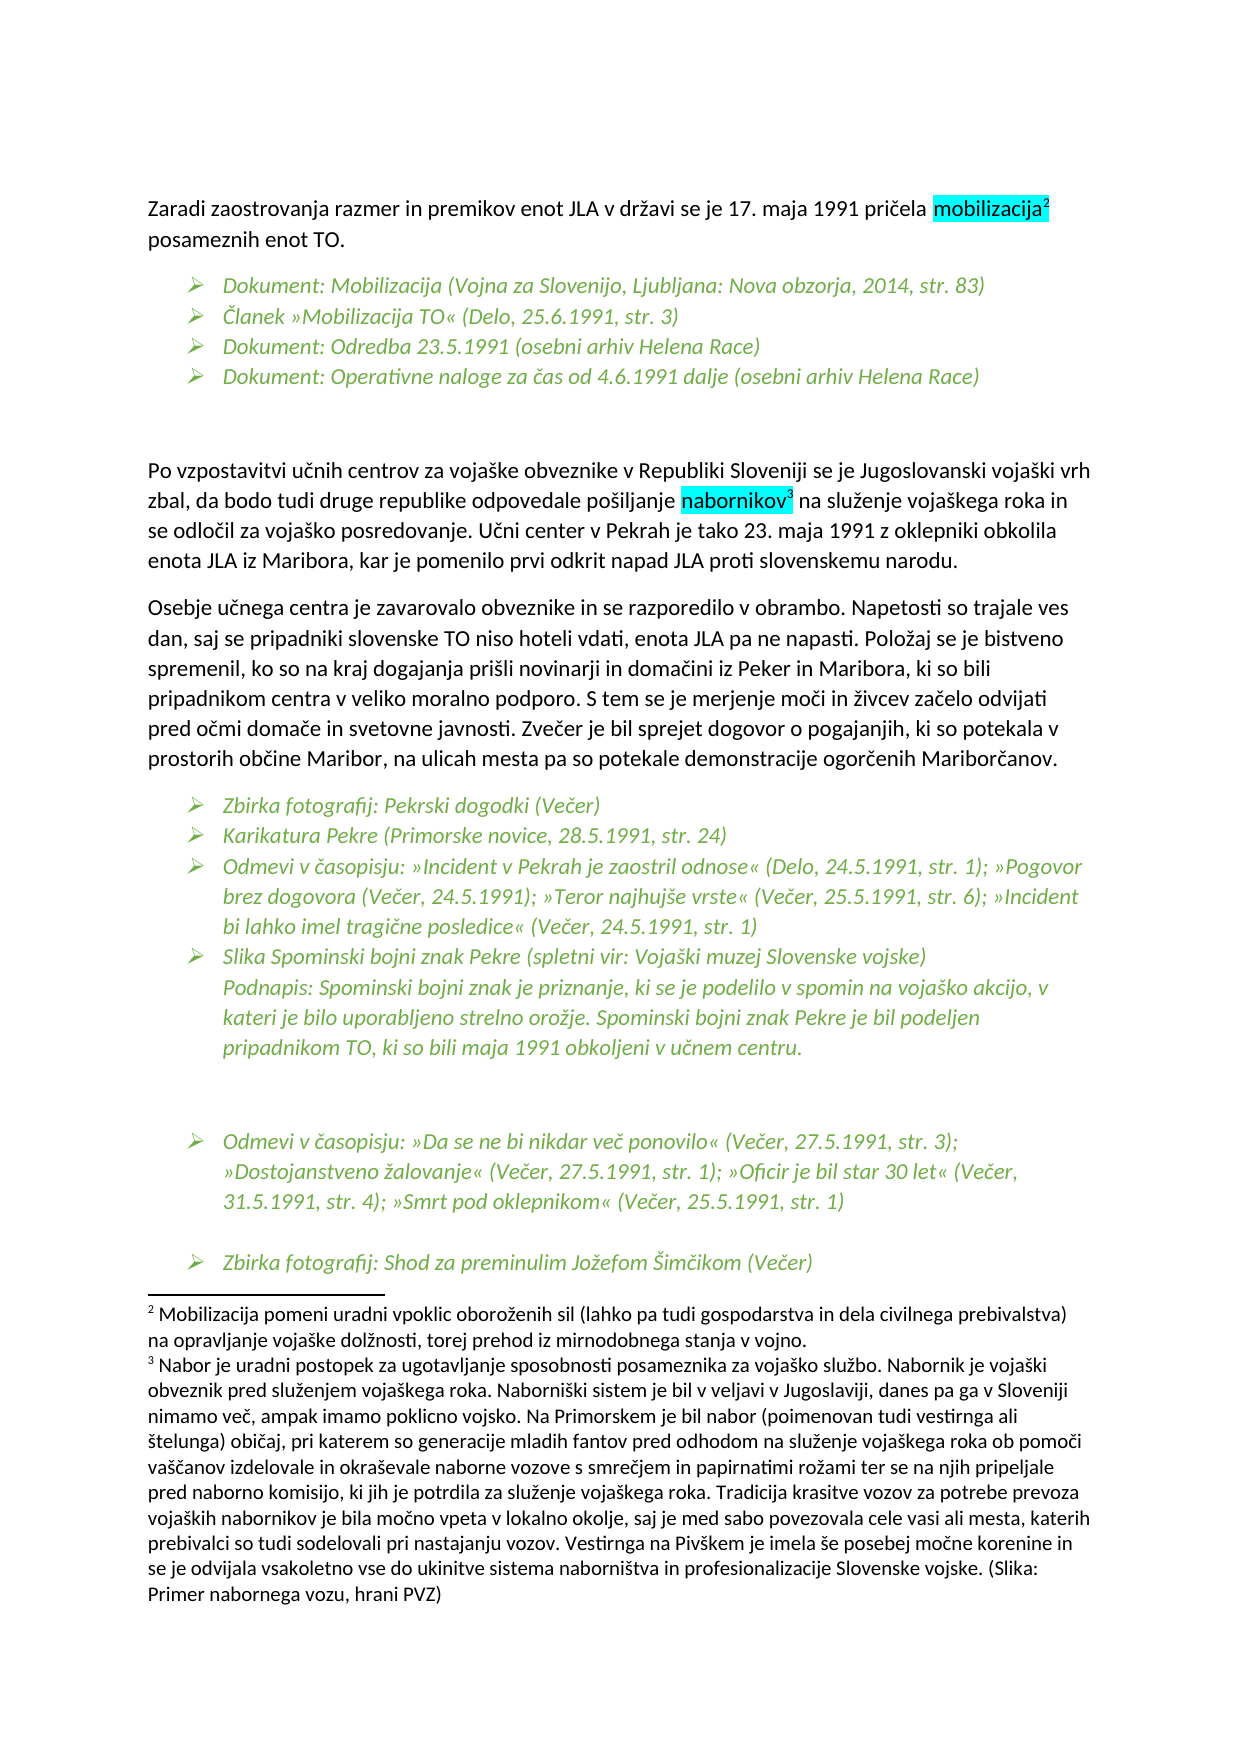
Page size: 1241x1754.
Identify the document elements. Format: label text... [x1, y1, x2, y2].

list Dokument: Operativne naloge za čas od 4.6.1991 dalje (osebni arhiv Helena Race) [185, 362, 1093, 390]
list Zbirka fotografij: Pekrski dogodki (Večer) [185, 791, 1093, 819]
text Osebje učnega centra je zavarovalo obveznike in se razporedilo v obrambo. Napetosti so trajale ves dan, saj se pripadniki slovenske TO niso hoteli vdati, enota JLA pa ne napasti. Položaj se je bistveno spremenil, ko so na kraj dogajanja prišli novinarji in domačini iz Peker in Maribora, ki so bili pripadnikom centra v veliko moralno podporo. S tem se je merjenje moči in živcev začelo odvijati pred očmi domače in svetovne javnosti. Zvečer je bil sprejet dogovor o pogajanjih, ki so potekala v prostorih občine Maribor, na ulicah mesta pa so potekale demonstracije ogorčenih Mariborčanov. [148, 593, 1093, 772]
list Karikatura Pekre (Primorske novice, 28.5.1991, str. 24) [185, 822, 1093, 849]
list Slika Spominski bojni znak Pekre (spletni vir: Vojaški muzej Slovenske vojske) [185, 942, 1093, 970]
list Podnapis: Spominski bojni znak je priznanje, ki se je podelilo v spomin na vojaško akcijo, v kateri je bilo uporabljeno strelno orožje. Spominski bojni znak Pekre je bil podeljen pripadnikom TO, ki so bili maja 1991 obkoljeni v učnem centru. [223, 973, 1093, 1061]
text Zaradi zaostrovanja razmer in premikov enot JLA v državi se je 17. maja 1991 pričela mobilizacija posameznih enot TO. [148, 194, 1093, 253]
list Odmevi v časopisju: »Incident v Pekrah je zaostril odnose« (Delo, 24.5.1991, str. 1); »Pogovor brez dogovora (Večer, 24.5.1991); »Teror najhujše vrste« (Večer, 25.5.1991, str. 6); »Incident bi lahko imel tragične posledice« (Večer, 24.5.1991, str. 1) [185, 852, 1093, 940]
list Članek »Mobilizacija TO« (Delo, 25.6.1991, str. 3) [185, 302, 1093, 330]
text Po vzpostavitvi učnih centrov za vojaške obveznike v Republiki Sloveniji se je Jugoslovanski vojaški vrh zbal, da bodo tudi druge republike odpovedale pošiljanje nabornikov na služenje vojaškega roka in se odločil za vojaško posredovanje. Učni center v Pekrah je tako 23. maja 1991 z oklepniki obkolila enota JLA iz Maribora, kar je pomenilo prvi odkrit napad JLA proti slovenskemu narodu. [148, 456, 1093, 574]
list Zbirka fotografij: Shod za preminulim Jožefom Šimčikom (Večer) [185, 1248, 1093, 1276]
list Odmevi v časopisju: »Da se ne bi nikdar več ponovilo« (Večer, 27.5.1991, str. 3); »Dostojanstveno žalovanje« (Večer, 27.5.1991, str. 1); »Oficir je bil star 30 let« (Večer, 31.5.1991, str. 4); »Smrt pod oklepnikom« (Večer, 25.5.1991, str. 1) [185, 1127, 1093, 1215]
list Dokument: Mobilizacija (Vojna za Slovenijo, Ljubljana: Nova obzorja, 2014, str. 83) [185, 272, 1093, 299]
list Dokument: Odredba 23.5.1991 (osebni arhiv Helena Race) [185, 332, 1093, 360]
